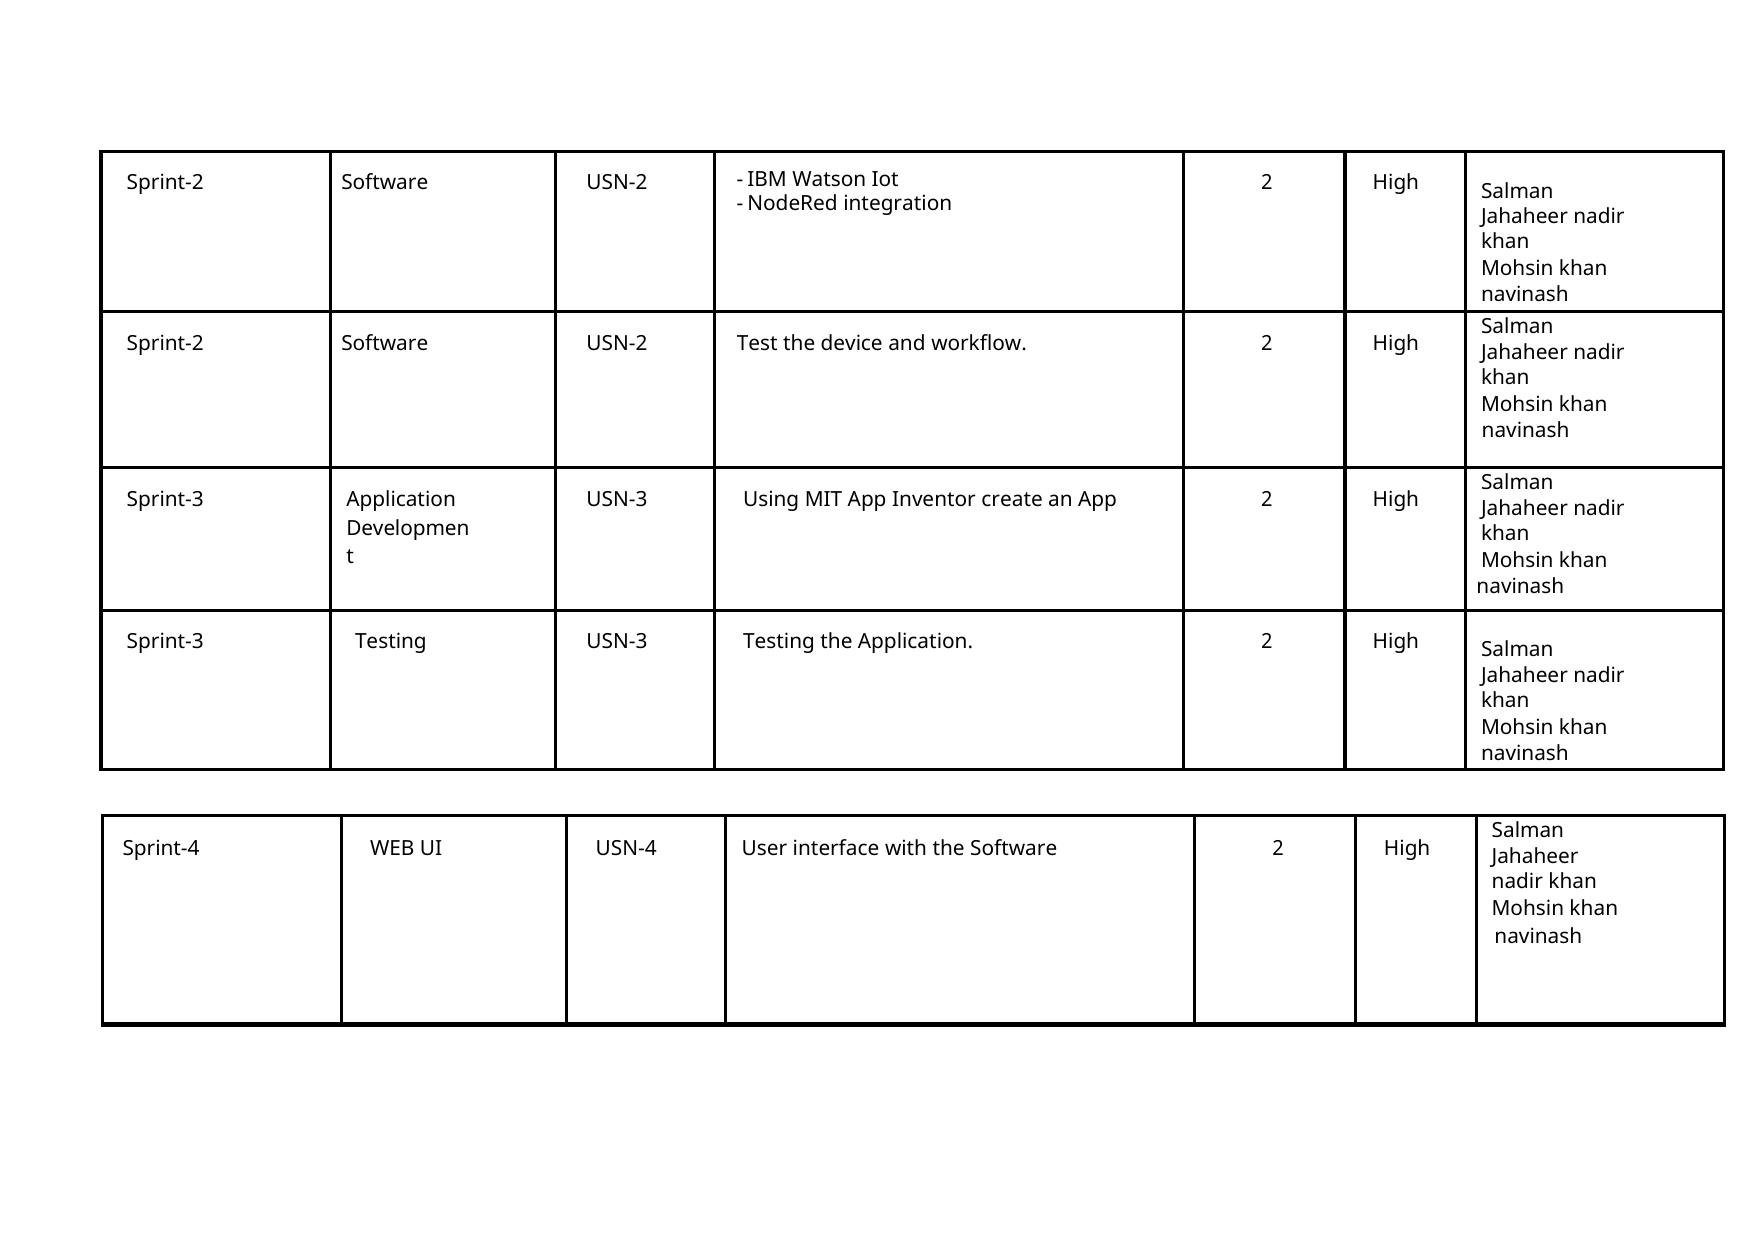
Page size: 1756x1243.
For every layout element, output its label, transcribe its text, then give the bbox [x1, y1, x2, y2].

table_cell Testing [332, 612, 554, 768]
table_header 2 [1185, 153, 1343, 310]
table_cell Sprint-3 [103, 469, 329, 609]
table_header USN-4 [568, 817, 724, 1022]
table_header High [1357, 817, 1475, 1022]
table_cell High [1347, 313, 1464, 466]
table_header 2 [1196, 817, 1354, 1022]
table_cell High [1347, 469, 1464, 609]
table_cell Sprint-2 [103, 313, 329, 466]
table_header WEB UI [343, 817, 565, 1022]
table_cell Salman Jahaheer nadir khan Mohsin khan navinash [1467, 612, 1722, 768]
table_cell 2 [1185, 469, 1343, 609]
table_cell Using MIT App Inventor create an App [716, 469, 1182, 609]
table_cell Salman Jahaheer nadir khan Mohsin khan navinash [1467, 469, 1722, 609]
table_cell Software [332, 313, 554, 466]
table_cell 2 [1185, 612, 1343, 768]
table_cell 2 [1185, 313, 1343, 466]
table_cell USN-3 [557, 469, 713, 609]
table_cell Testing the Application. [716, 612, 1182, 768]
table_header High [1347, 153, 1464, 310]
table_cell Sprint-3 [103, 612, 329, 768]
table_header Salman Jahaheer nadir khan Mohsin khan navinash [1467, 153, 1722, 310]
table_cell USN-3 [557, 612, 713, 768]
table_header Sprint-2 [103, 153, 329, 310]
table_header Software [332, 153, 554, 310]
table_header USN-2 [557, 153, 713, 310]
table_header Sprint-4 [104, 817, 340, 1022]
table_cell Application Development [332, 469, 554, 609]
table_cell USN-2 [557, 313, 713, 466]
table_header IBM Watson Iot NodeRed integration [716, 153, 1182, 310]
table_cell High [1347, 612, 1464, 768]
table_header Salman Jahaheer nadir khan Mohsin khan navinash [1478, 817, 1723, 1022]
table_header User interface with the Software [727, 817, 1193, 1022]
table_cell Salman Jahaheer nadir khan Mohsin khan navinash [1467, 313, 1722, 466]
table_cell Test the device and workflow. [716, 313, 1182, 466]
